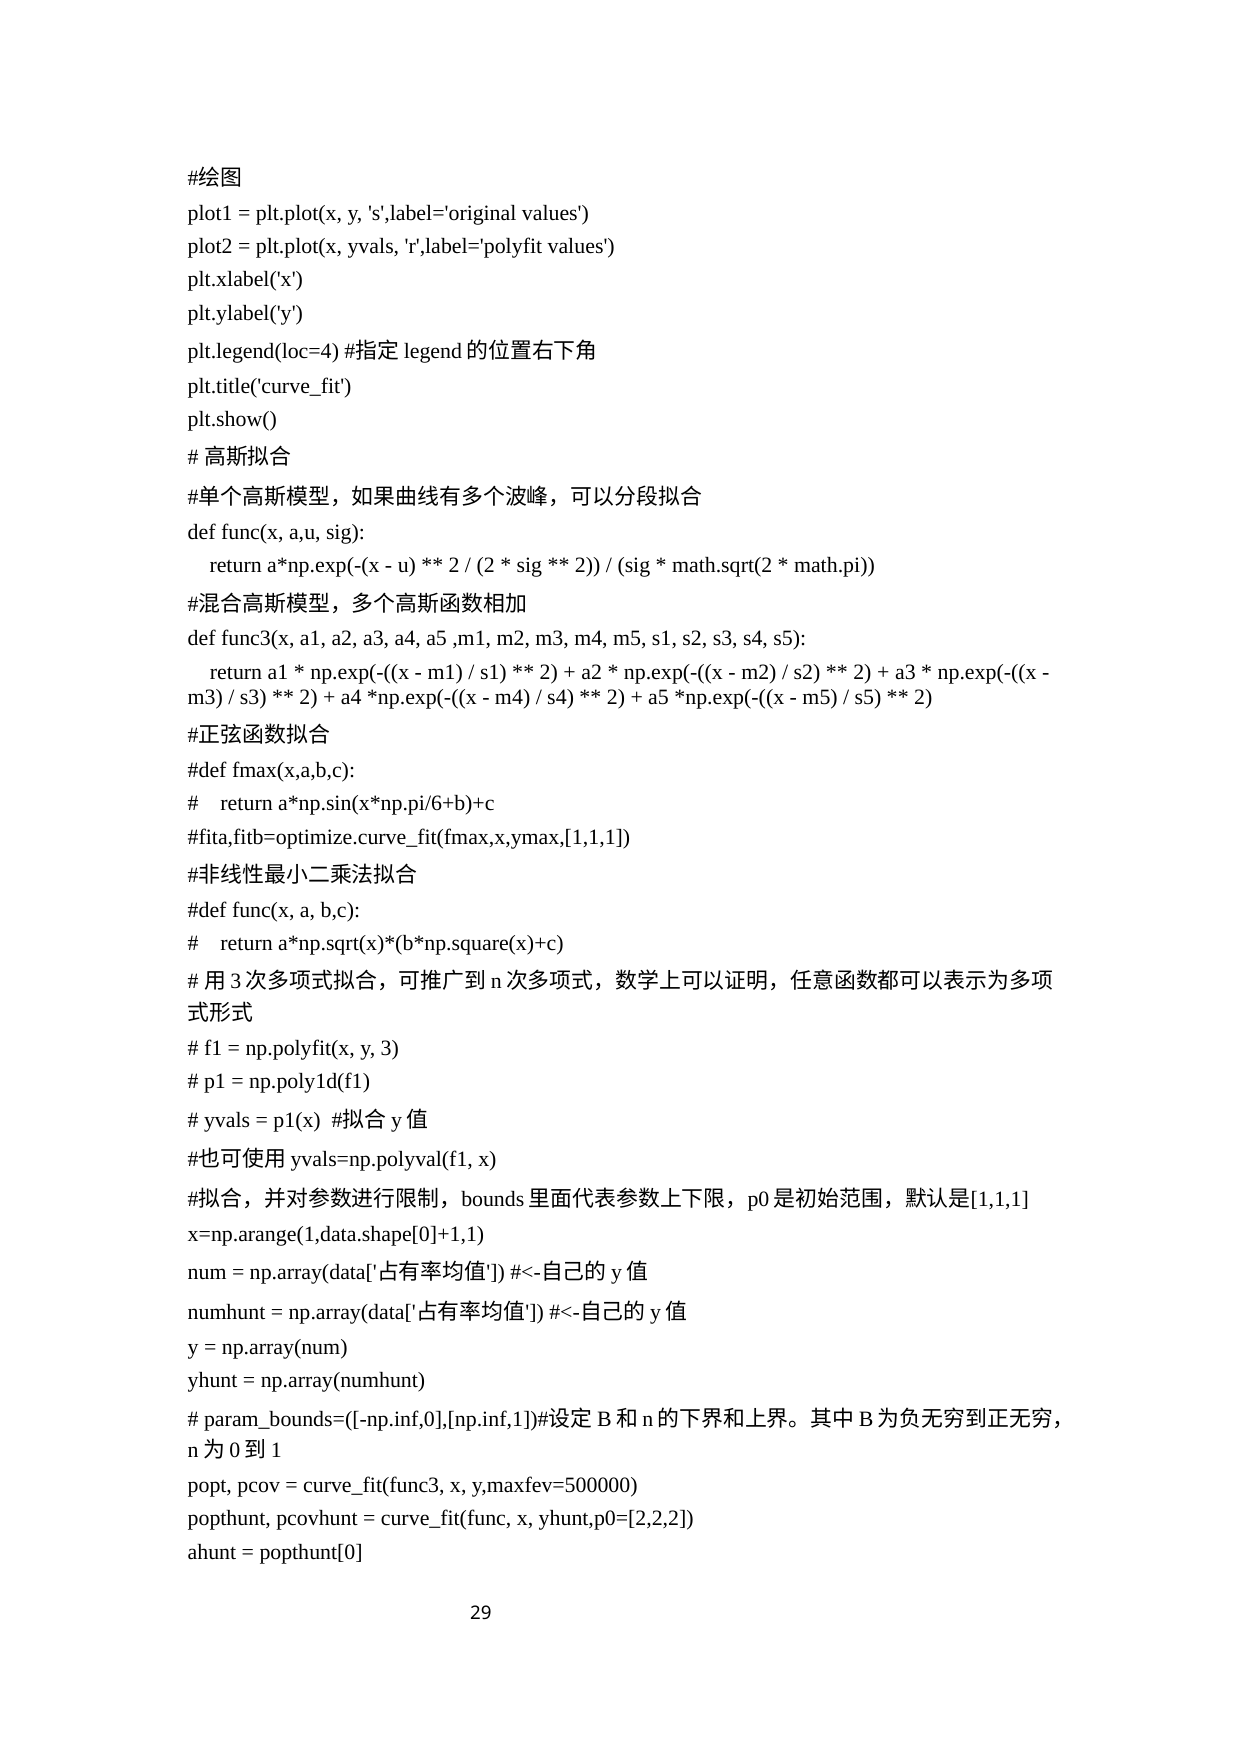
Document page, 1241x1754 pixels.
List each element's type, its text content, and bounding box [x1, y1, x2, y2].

text #fita,fitb=optimize.curve_fit(fmax,x,ymax,[1,1,1]) [187, 824, 1053, 849]
text # return a*np.sin(x*np.pi/6+b)+c [187, 790, 1053, 816]
text # return a*np.sqrt(x)*(b*np.square(x)+c) [187, 930, 1053, 955]
text #def fmax(x,a,b,c): [187, 757, 1053, 782]
text popthunt, pcovhunt = curve_fit(func, x, yhunt,p0=[2,2,2]) [187, 1505, 1053, 1531]
text # 用3次多项式拟合，可推广到n次多项式，数学上可以证明，任意函数都可以表示为多项式形式 [187, 963, 1053, 1027]
text def func3(x, a1, a2, a3, a4, a5 ,m1, m2, m3, m4, m5, s1, s2, s3, s4, s5): [187, 625, 1053, 651]
text num = np.array(data['占有率均值']) #<-自己的y值 [187, 1254, 1053, 1286]
text # param_bounds=([-np.inf,0],[np.inf,1])#设定B和n的下界和上界。其中B为负无穷到正无穷，n为0到1 [187, 1401, 1053, 1464]
text plot2 = plt.plot(x, yvals, 'r',label='polyfit values') [187, 233, 1053, 258]
text plt.show() [187, 406, 1053, 431]
text return a1 * np.exp(-((x - m1) / s1) ** 2) + a2 * np.exp(-((x - m2) / s2) ** 2) + a3 * np.exp(-((x - m3) / s3) ** 2) + a4 *np.exp(-((x - m4) / s4) ** 2) + a5 *np.exp(-((x - m5) / s5) ** 2) [187, 659, 1053, 709]
text #def func(x, a, b,c): [187, 897, 1053, 922]
text # yvals = p1(x) #拟合y值 [187, 1102, 1053, 1133]
text #非线性最小二乘法拟合 [187, 857, 1053, 889]
text #拟合，并对参数进行限制，bounds里面代表参数上下限，p0是初始范围，默认是[1,1,1] [187, 1181, 1053, 1213]
text #也可使用yvals=np.polyval(f1, x) [187, 1141, 1053, 1173]
text #混合高斯模型，多个高斯函数相加 [187, 586, 1053, 617]
text popt, pcov = curve_fit(func3, x, y,maxfev=500000) [187, 1472, 1053, 1497]
text plt.ylabel('y') [187, 299, 1053, 325]
text ahunt = popthunt[0] [187, 1539, 1053, 1564]
text x=np.arange(1,data.shape[0]+1,1) [187, 1221, 1053, 1246]
text numhunt = np.array(data['占有率均值']) #<-自己的y值 [187, 1294, 1053, 1326]
text #绘图 [187, 160, 1053, 191]
text return a*np.exp(-(x - u) ** 2 / (2 * sig ** 2)) / (sig * math.sqrt(2 * math.pi)) [187, 552, 1053, 577]
text y = np.array(num) [187, 1334, 1053, 1359]
text # f1 = np.polyfit(x, y, 3) [187, 1035, 1053, 1060]
text #正弦函数拟合 [187, 717, 1053, 749]
text # 高斯拟合 [187, 439, 1053, 471]
text plot1 = plt.plot(x, y, 's',label='original values') [187, 199, 1053, 225]
text plt.title('curve_fit') [187, 373, 1053, 398]
text yhunt = np.array(numhunt) [187, 1367, 1053, 1392]
text plt.legend(loc=4) #指定legend的位置右下角 [187, 333, 1053, 364]
text #单个高斯模型，如果曲线有多个波峰，可以分段拟合 [187, 479, 1053, 511]
text # p1 = np.poly1d(f1) [187, 1068, 1053, 1093]
text def func(x, a,u, sig): [187, 519, 1053, 544]
text plt.xlabel('x') [187, 266, 1053, 291]
